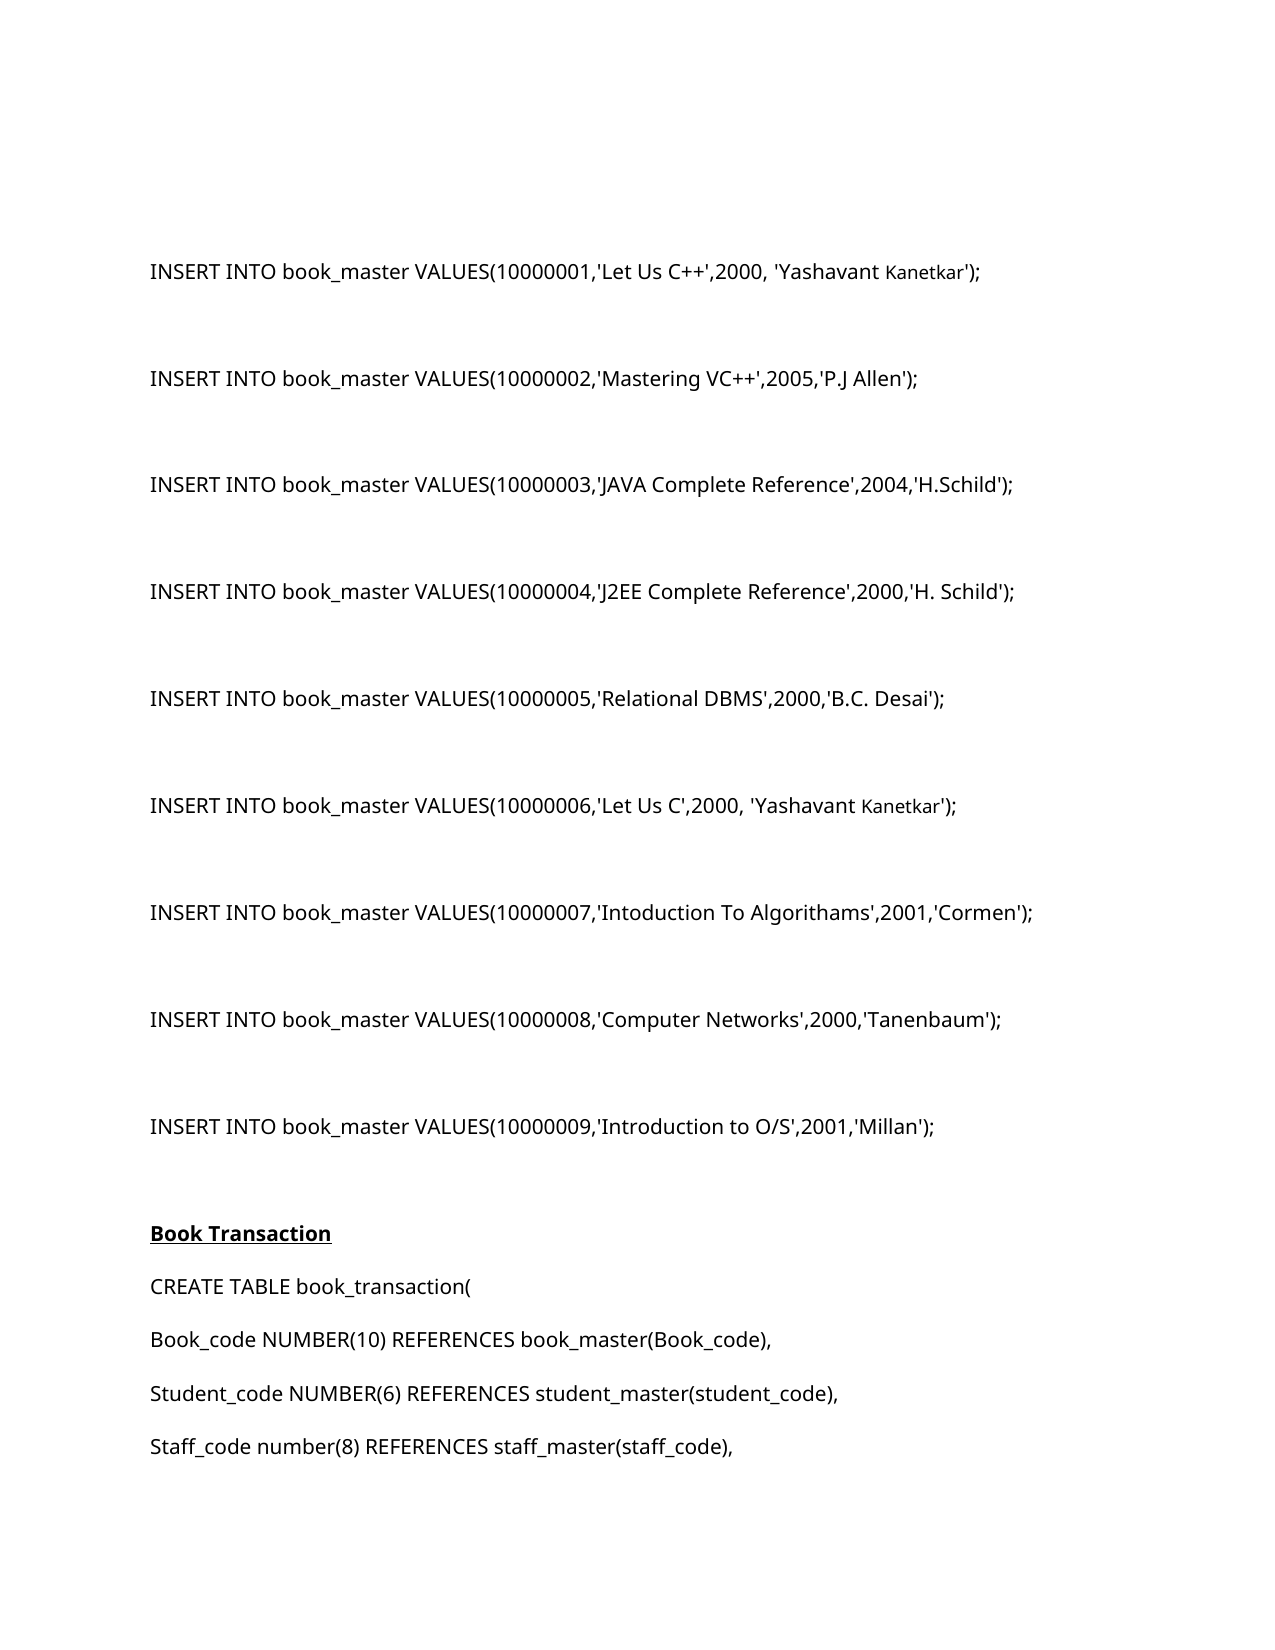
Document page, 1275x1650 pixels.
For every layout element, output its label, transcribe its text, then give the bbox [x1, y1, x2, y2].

text Student_code NUMBER(6) REFERENCES student_master(student_code), [150, 1379, 1125, 1407]
text INSERT INTO book_master VALUES(10000001,'Let Us C++',2000, 'Yashavant Kanetkar'); [150, 257, 1125, 285]
text Staff_code number(8) REFERENCES staff_master(staff_code), [150, 1432, 1125, 1461]
text INSERT INTO book_master VALUES(10000008,'Computer Networks',2000,'Tanenbaum'); [150, 1005, 1125, 1033]
text CREATE TABLE book_transaction( [150, 1272, 1125, 1301]
text INSERT INTO book_master VALUES(10000004,'J2EE Complete Reference',2000,'H. Schild'); [150, 577, 1125, 606]
text INSERT INTO book_master VALUES(10000006,'Let Us C',2000, 'Yashavant Kanetkar'); [150, 791, 1125, 820]
text INSERT INTO book_master VALUES(10000005,'Relational DBMS',2000,'B.C. Desai'); [150, 684, 1125, 713]
text INSERT INTO book_master VALUES(10000003,'JAVA Complete Reference',2004,'H.Schild'); [150, 471, 1125, 499]
text INSERT INTO book_master VALUES(10000007,'Intoduction To Algorithams',2001,'Cormen'); [150, 898, 1125, 927]
text Book_code NUMBER(10) REFERENCES book_master(Book_code), [150, 1326, 1125, 1354]
text INSERT INTO book_master VALUES(10000009,'Introduction to O/S',2001,'Millan'); [150, 1112, 1125, 1140]
text INSERT INTO book_master VALUES(10000002,'Mastering VC++',2005,'P.J Allen'); [150, 364, 1125, 392]
text Book Transaction [150, 1219, 1125, 1247]
